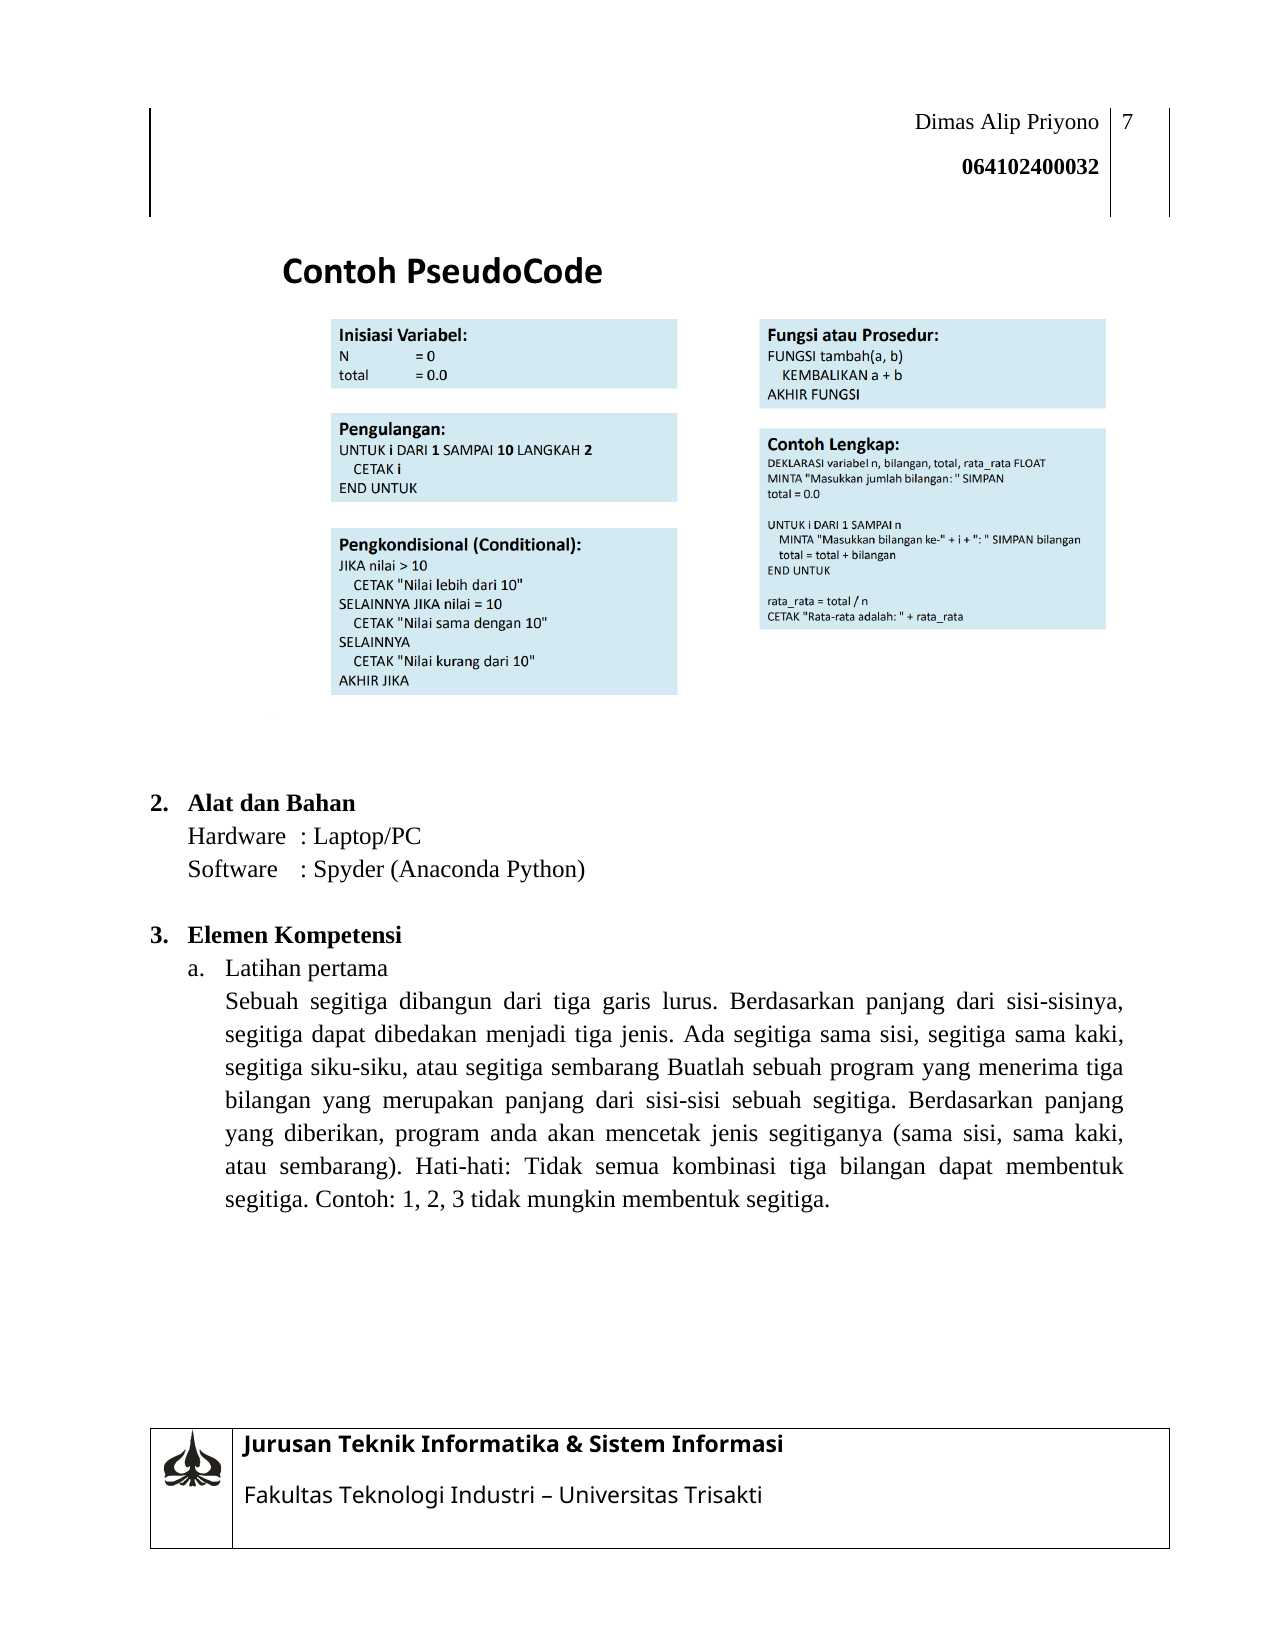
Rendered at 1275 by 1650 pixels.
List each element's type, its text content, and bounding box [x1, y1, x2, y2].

list Elemen Kompetensi [150, 920, 1125, 949]
picture [269, 243, 1126, 718]
list Alat dan Bahan [150, 788, 1125, 817]
text Hardware : Laptop/PC [187, 821, 1125, 849]
text Sebuah segitiga dibangun dari tiga garis lurus. Berdasarkan panjang dari sisi-sisinya, segitiga dapat dibedakan menjadi tiga jenis. Ada segitiga sama sisi, segitiga sama kaki, segitiga siku-siku, atau segitiga sembarang Buatlah sebuah program yang menerima tiga bilangan yang merupakan panjang dari sisi-sisi sebuah segitiga. Berdasarkan panjang yang diberikan, program anda akan mencetak jenis segitiganya (sama sisi, sama kaki, atau sembarang). Hati-hati: Tidak semua kombinasi tiga bilangan dapat membentuk segitiga. Contoh: 1, 2, 3 tidak mungkin membentuk segitiga. [225, 986, 1125, 1213]
picture [163, 1428, 222, 1487]
text Software : Spyder (Anaconda Python) [187, 854, 1125, 883]
list Latihan pertama [187, 953, 1125, 982]
